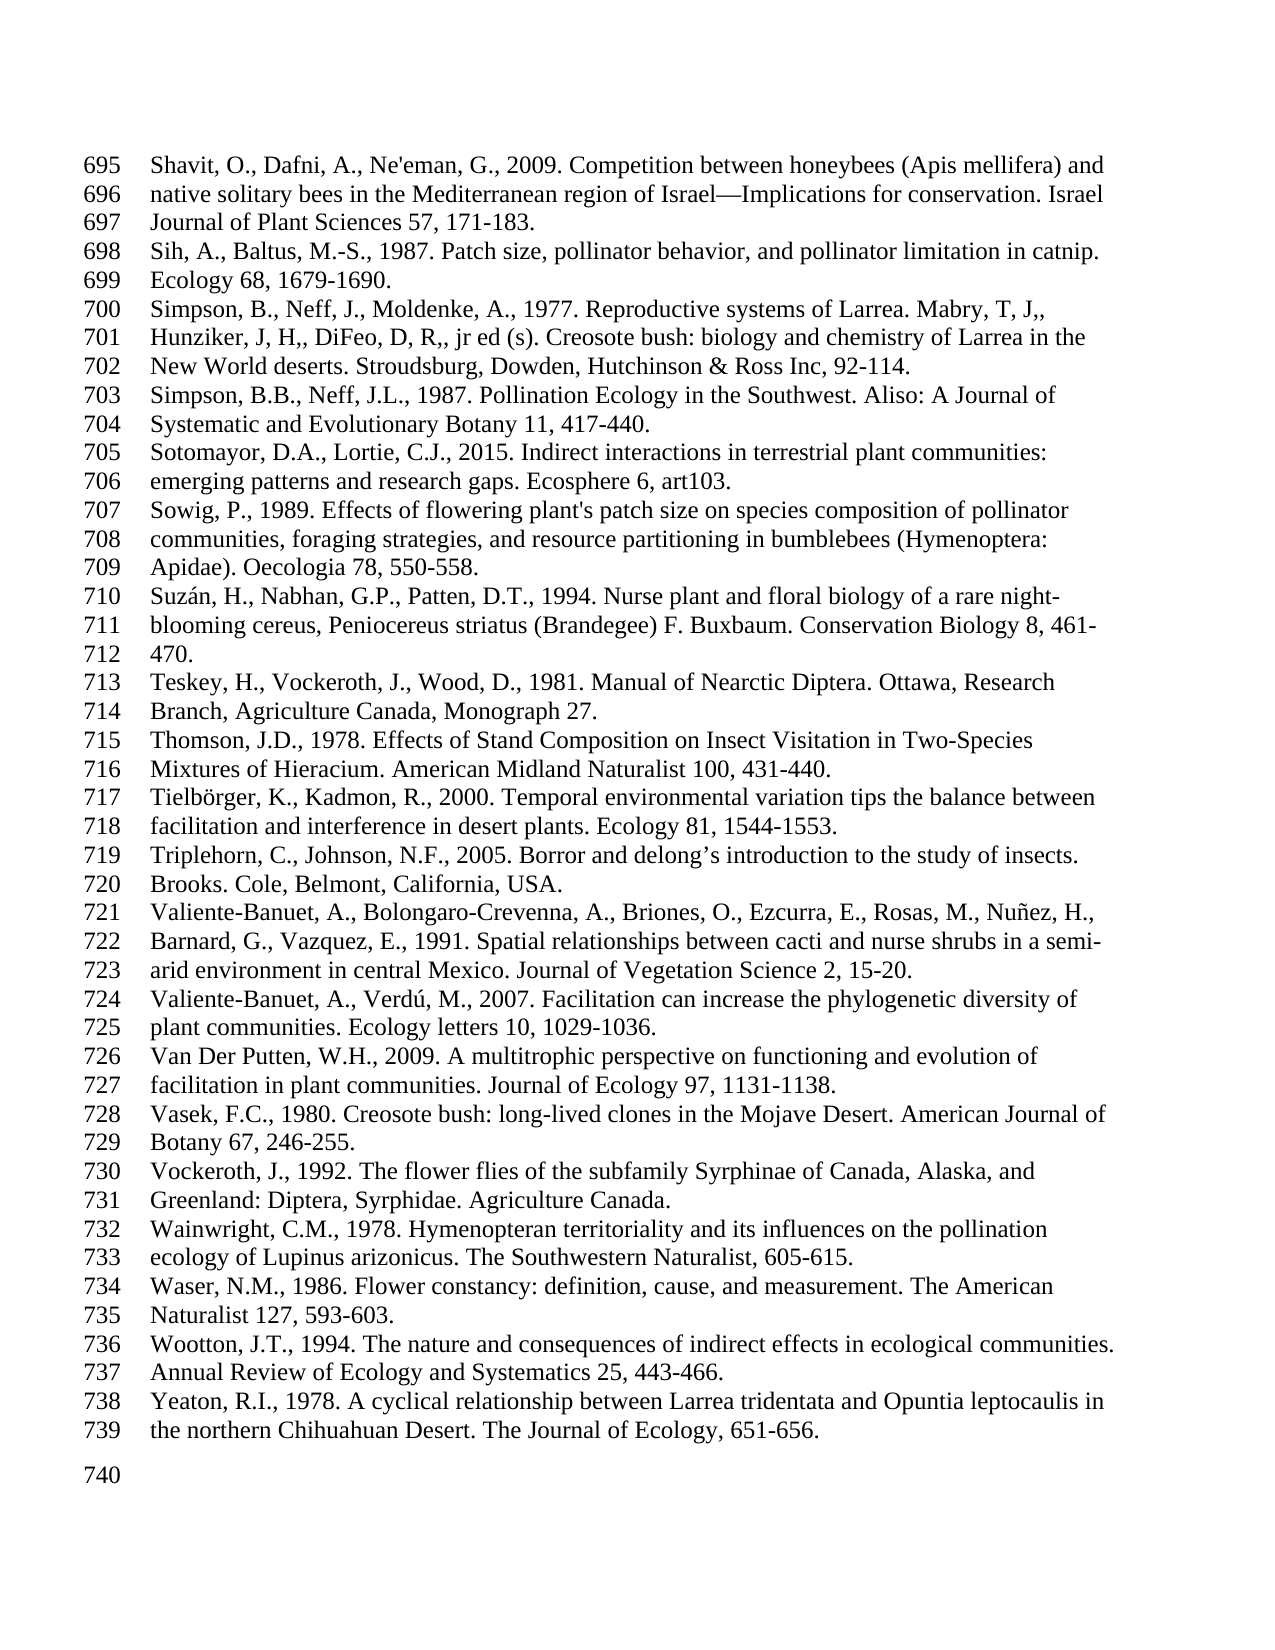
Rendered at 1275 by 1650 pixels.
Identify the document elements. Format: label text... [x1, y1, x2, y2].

text Valiente-Banuet, A., Bolongaro-Crevenna, A., Briones, O., Ezcurra, E., Rosas, M., Nuñez, H., Barnard, G., Vazquez, E., 1991. Spatial relationships between cacti and nurse shrubs in a semi‐arid environment in central Mexico. Journal of Vegetation Science 2, 15-20. [150, 897, 1125, 984]
text Van Der Putten, W.H., 2009. A multitrophic perspective on functioning and evolution of facilitation in plant communities. Journal of Ecology 97, 1131-1138. [150, 1041, 1125, 1099]
text Thomson, J.D., 1978. Effects of Stand Composition on Insect Visitation in Two-Species Mixtures of Hieracium. American Midland Naturalist 100, 431-440. [150, 725, 1125, 782]
text Wainwright, C.M., 1978. Hymenopteran territoriality and its influences on the pollination ecology of Lupinus arizonicus. The Southwestern Naturalist, 605-615. [150, 1214, 1125, 1271]
text Sotomayor, D.A., Lortie, C.J., 2015. Indirect interactions in terrestrial plant communities: emerging patterns and research gaps. Ecosphere 6, art103. [150, 437, 1125, 495]
text Triplehorn, C., Johnson, N.F., 2005. Borror and delong’s introduction to the study of insects. Brooks. Cole, Belmont, California, USA. [150, 840, 1125, 897]
text Suzán, H., Nabhan, G.P., Patten, D.T., 1994. Nurse plant and floral biology of a rare night‐blooming cereus, Peniocereus striatus (Brandegee) F. Buxbaum. Conservation Biology 8, 461-470. [150, 581, 1125, 667]
text Valiente‐Banuet, A., Verdú, M., 2007. Facilitation can increase the phylogenetic diversity of plant communities. Ecology letters 10, 1029-1036. [150, 984, 1125, 1041]
text Tielbörger, K., Kadmon, R., 2000. Temporal environmental variation tips the balance between facilitation and interference in desert plants. Ecology 81, 1544-1553. [150, 782, 1125, 840]
text Yeaton, R.I., 1978. A cyclical relationship between Larrea tridentata and Opuntia leptocaulis in the northern Chihuahuan Desert. The Journal of Ecology, 651-656. [150, 1386, 1125, 1444]
text Teskey, H., Vockeroth, J., Wood, D., 1981. Manual of Nearctic Diptera. Ottawa, Research Branch, Agriculture Canada, Monograph 27. [150, 667, 1125, 725]
text Waser, N.M., 1986. Flower constancy: definition, cause, and measurement. The American Naturalist 127, 593-603. [150, 1271, 1125, 1329]
text Sih, A., Baltus, M.-S., 1987. Patch size, pollinator behavior, and pollinator limitation in catnip. Ecology 68, 1679-1690. [150, 236, 1125, 294]
text Sowig, P., 1989. Effects of flowering plant's patch size on species composition of pollinator communities, foraging strategies, and resource partitioning in bumblebees (Hymenoptera: Apidae). Oecologia 78, 550-558. [150, 495, 1125, 581]
text Vasek, F.C., 1980. Creosote bush: long‐lived clones in the Mojave Desert. American Journal of Botany 67, 246-255. [150, 1099, 1125, 1156]
text Wootton, J.T., 1994. The nature and consequences of indirect effects in ecological communities. Annual Review of Ecology and Systematics 25, 443-466. [150, 1329, 1125, 1386]
text Vockeroth, J., 1992. The flower flies of the subfamily Syrphinae of Canada, Alaska, and Greenland: Diptera, Syrphidae. Agriculture Canada. [150, 1156, 1125, 1214]
text Simpson, B.B., Neff, J.L., 1987. Pollination Ecology in the Southwest. Aliso: A Journal of Systematic and Evolutionary Botany 11, 417-440. [150, 380, 1125, 437]
